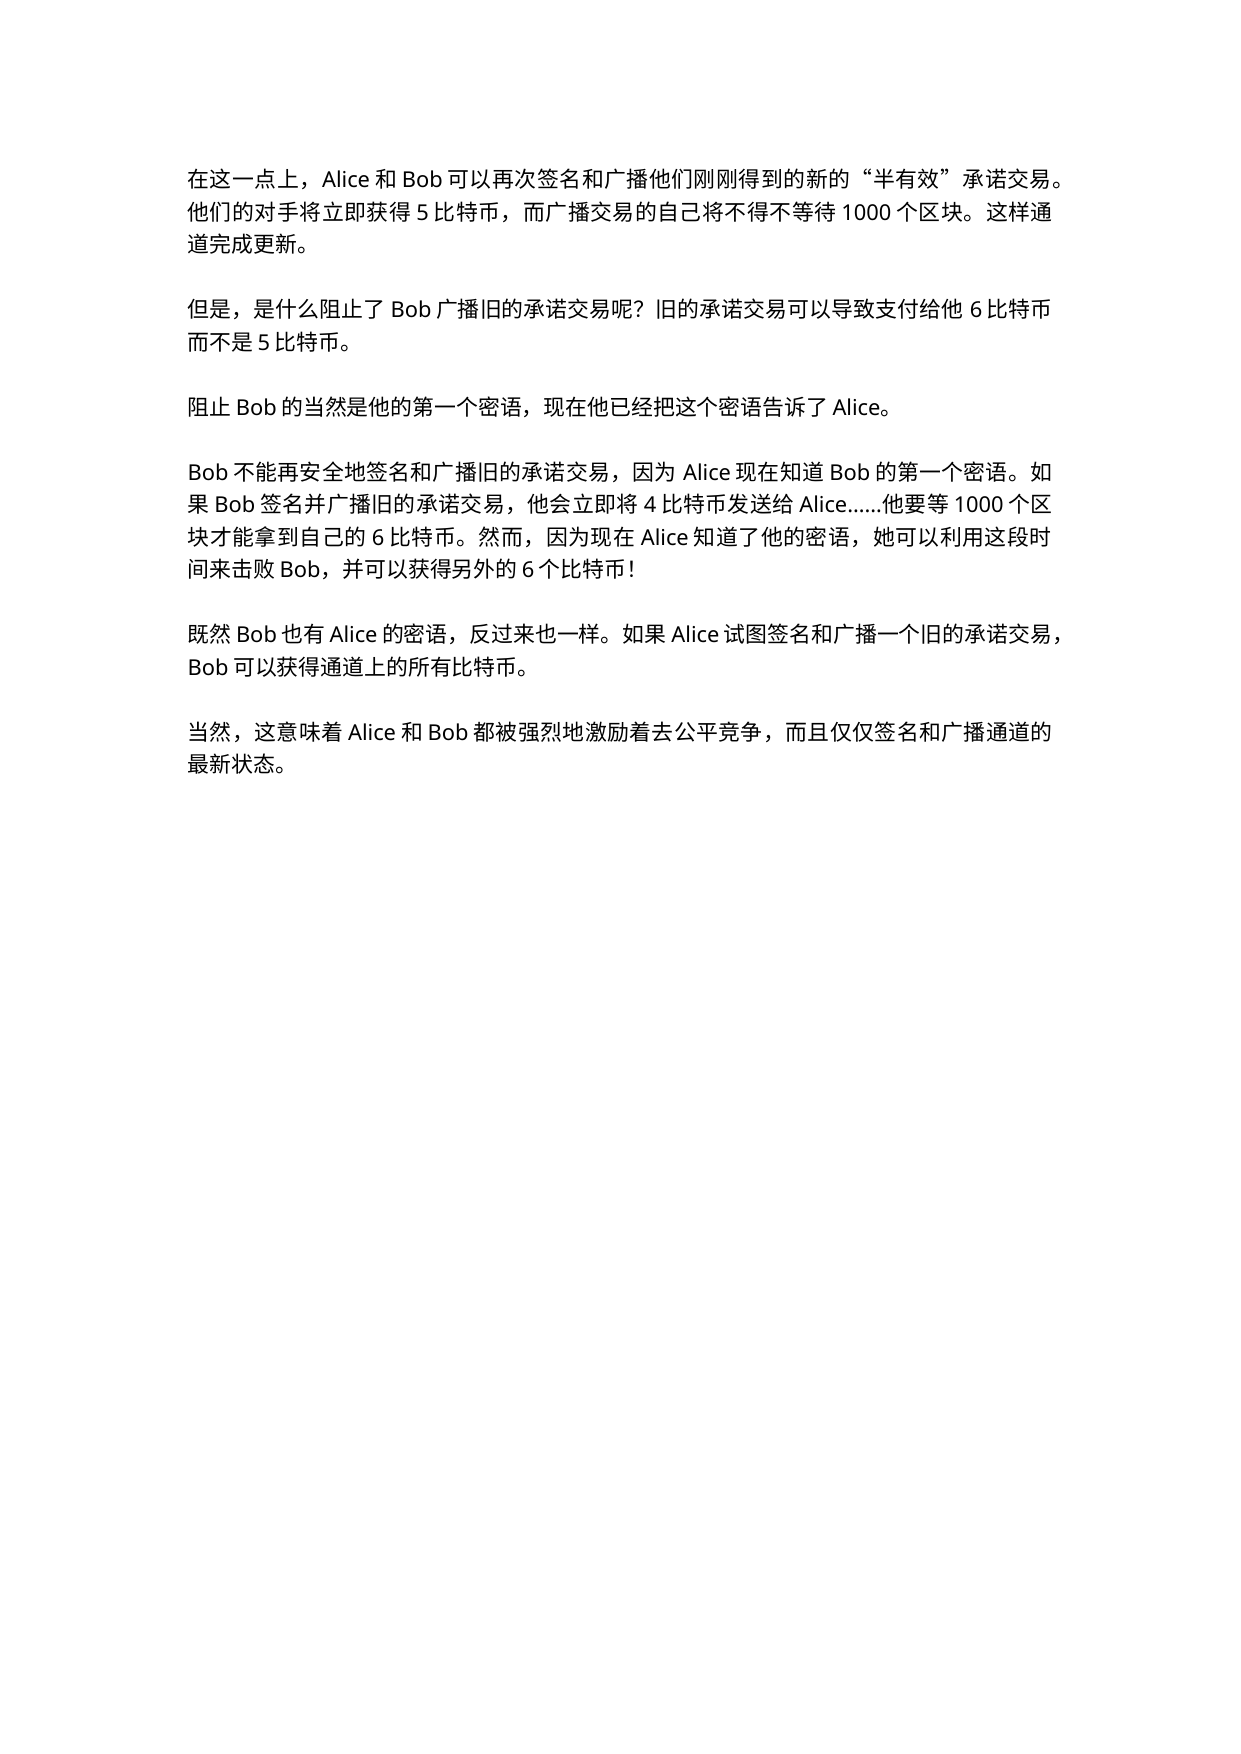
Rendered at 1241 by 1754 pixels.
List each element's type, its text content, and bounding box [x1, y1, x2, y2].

text 在这一点上，Alice和Bob可以再次签名和广播他们刚刚得到的新的“半有效”承诺交易。他们的对手将立即获得5比特币，而广播交易的自己将不得不等待1000个区块。这样通道完成更新。 [187, 162, 1053, 259]
text 当然，这意味着Alice和Bob都被强烈地激励着去公平竞争，而且仅仅签名和广播通道的最新状态。 [187, 714, 1053, 779]
text 阻止Bob的当然是他的第一个密语，现在他已经把这个密语告诉了Alice。 [187, 389, 1053, 422]
text 既然Bob也有Alice的密语，反过来也一样。如果Alice试图签名和广播一个旧的承诺交易，Bob可以获得通道上的所有比特币。 [187, 617, 1053, 682]
text Bob不能再安全地签名和广播旧的承诺交易，因为Alice现在知道Bob的第一个密语。如果Bob签名并广播旧的承诺交易，他会立即将4比特币发送给Alice……他要等1000个区块才能拿到自己的6比特币。然而，因为现在Alice知道了他的密语，她可以利用这段时间来击败Bob，并可以获得另外的6个比特币！ [187, 454, 1053, 584]
text 但是，是什么阻止了Bob广播旧的承诺交易呢？旧的承诺交易可以导致支付给他6比特币而不是5比特币。 [187, 292, 1053, 357]
